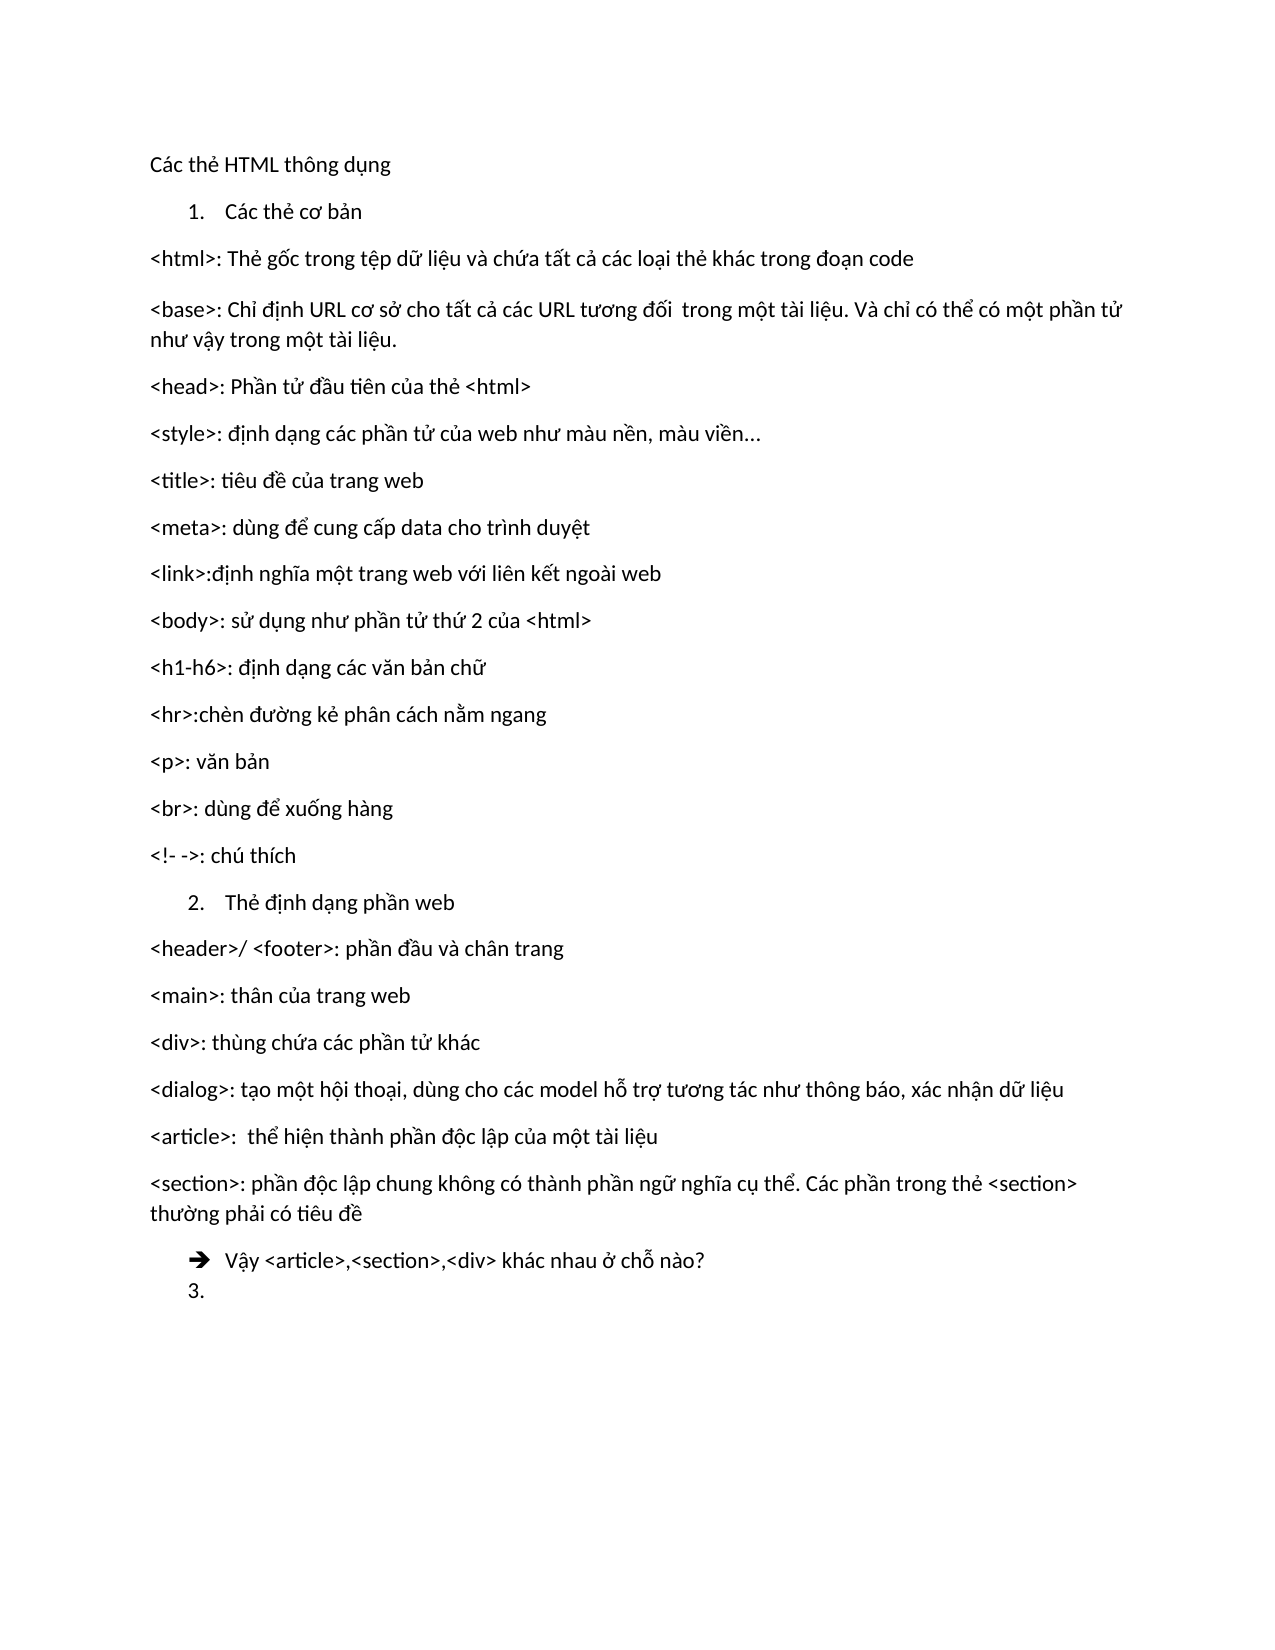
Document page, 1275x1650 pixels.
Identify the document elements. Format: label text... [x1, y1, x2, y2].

list Thẻ định dạng phần web [187, 888, 1125, 916]
text <head>: Phần tử đầu tiên của thẻ <html> [150, 372, 1125, 400]
text <section>: phần độc lập chung không có thành phần ngữ nghĩa cụ thể. Các phần trong thẻ <section> thường phải có tiêu đề [150, 1169, 1125, 1227]
text <html>: Thẻ gốc trong tệp dữ liệu và chứa tất cả các loại thẻ khác trong đoạn code [150, 244, 1125, 272]
text <p>: văn bản [150, 747, 1125, 775]
text <br>: dùng để xuống hàng [150, 794, 1125, 822]
text <dialog>: tạo một hội thoại, dùng cho các model hỗ trợ tương tác như thông báo, xác nhận dữ liệu [150, 1075, 1125, 1103]
text <header>/ <footer>: phần đầu và chân trang [150, 934, 1125, 963]
list Vậy <article>,<section>,<div> khác nhau ở chỗ nào? [187, 1246, 1125, 1274]
text <main>: thân của trang web [150, 981, 1125, 1009]
text <hr>:chèn đường kẻ phân cách nằm ngang [150, 700, 1125, 728]
text <title>: tiêu đề của trang web [150, 466, 1125, 494]
text <base>: Chỉ định URL cơ sở cho tất cả các URL tương đối trong một tài liệu. Và chỉ có thể có một phần tử như vậy trong một tài liệu. [150, 291, 1125, 353]
text <h1-h6>: định dạng các văn bản chữ [150, 653, 1125, 681]
list Các thẻ cơ bản [187, 197, 1125, 225]
text <style>: định dạng các phần tử của web như màu nền, màu viền... [150, 419, 1125, 447]
text <body>: sử dụng như phần tử thứ 2 của <html> [150, 606, 1125, 634]
text <meta>: dùng để cung cấp data cho trình duyệt [150, 513, 1125, 541]
text <!- ->: chú thích [150, 841, 1125, 869]
text <div>: thùng chứa các phần tử khác [150, 1028, 1125, 1056]
text <link>:định nghĩa một trang web với liên kết ngoài web [150, 559, 1125, 588]
text Các thẻ HTML thông dụng [150, 150, 1125, 178]
text <article>: thể hiện thành phần độc lập của một tài liệu [150, 1122, 1125, 1150]
